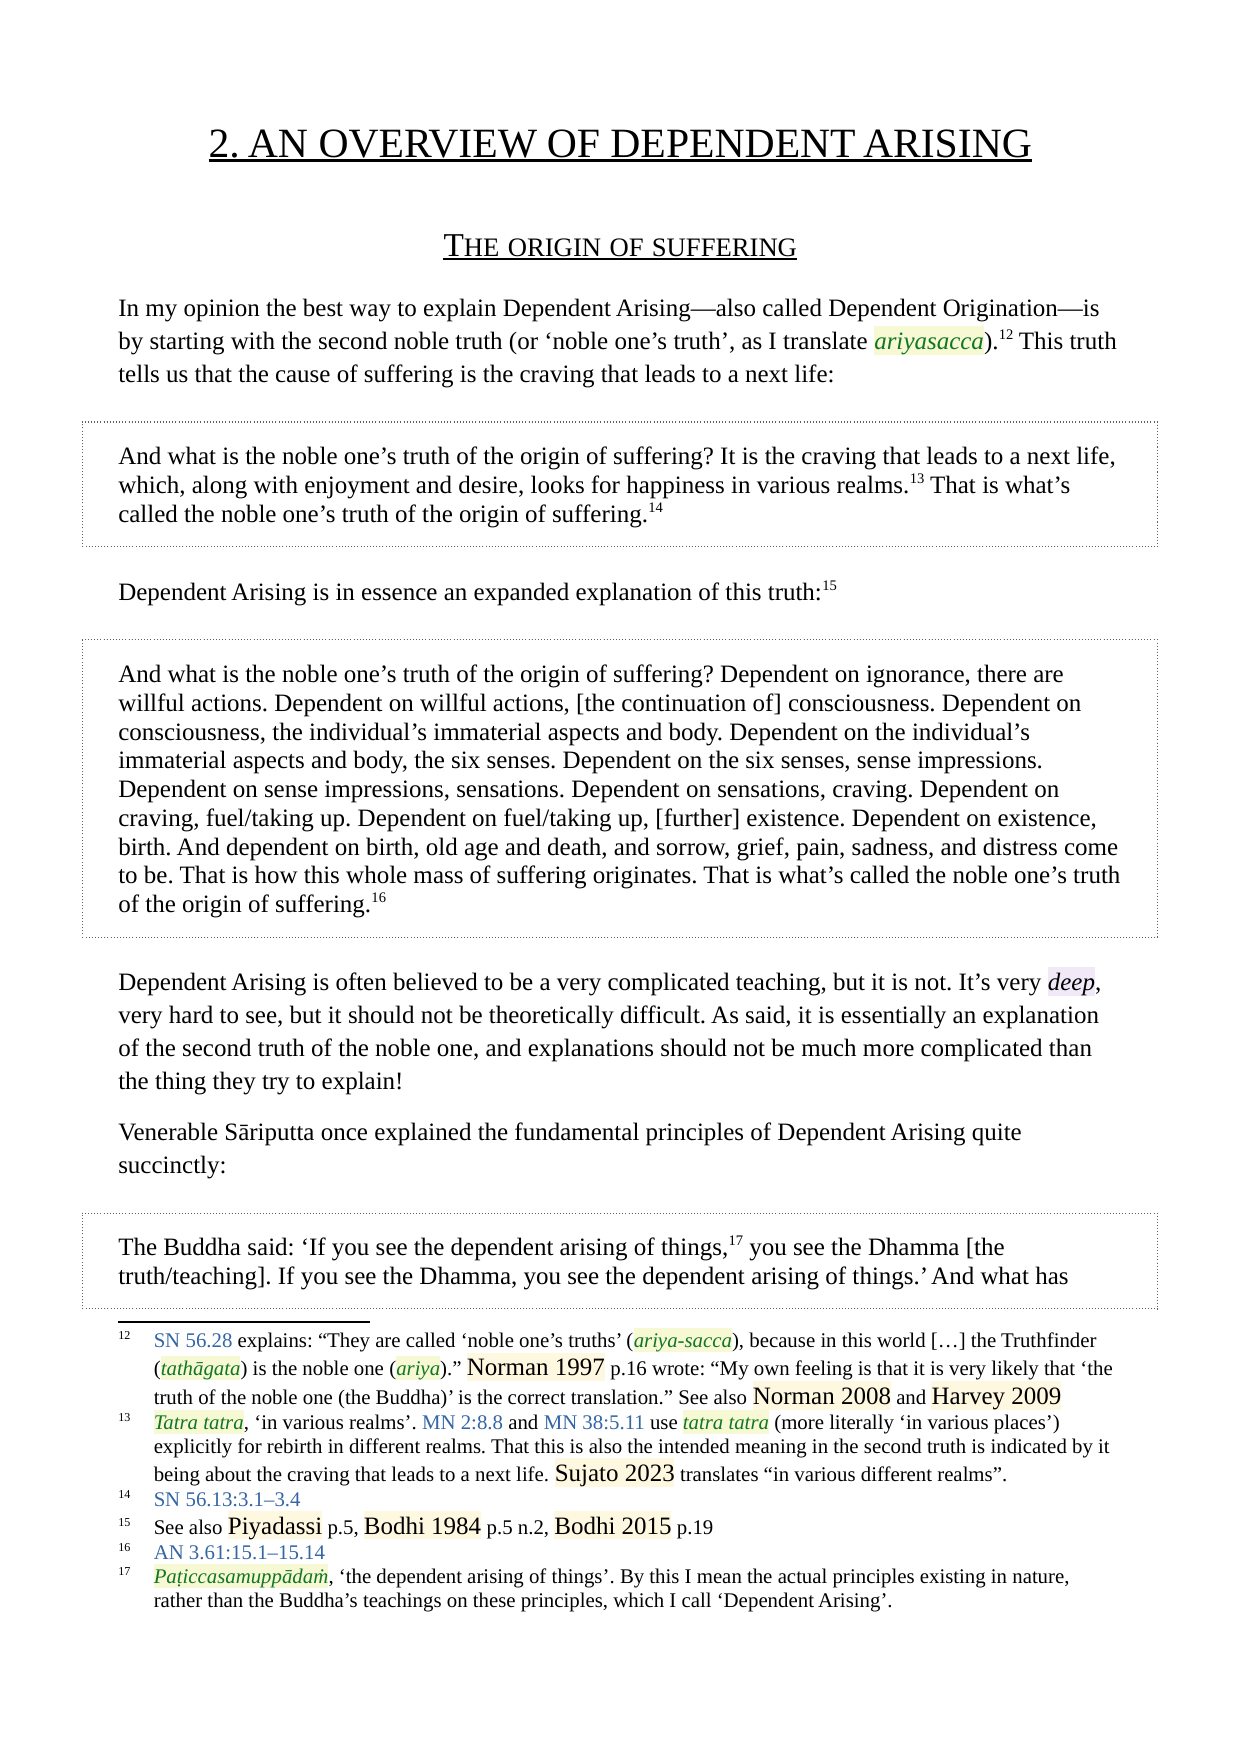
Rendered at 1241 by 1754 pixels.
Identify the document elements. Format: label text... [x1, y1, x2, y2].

text Venerable Sāriputta once explained the fundamental principles of Dependent Arising quite succinctly: [118, 1117, 1122, 1179]
text Dependent Arising is in essence an expanded explanation of this truth: [118, 577, 1122, 606]
text 2. An overview of Dependent Arising [118, 118, 1122, 166]
text Dependent Arising is often believed to be a very complicated teaching, but it is not. It’s very deep, very hard to see, but it should not be theoretically difficult. As said, it is essentially an explanation of the second truth of the noble one, and explanations should not be much more complicated than the thing they try to explain! [118, 967, 1122, 1095]
text And what is the noble one’s truth of the origin of suffering? It is the craving that leads to a next life, which, along with enjoyment and desire, looks for happiness in various realms. That is what’s called the noble one’s truth of the origin of suffering. [82, 421, 1158, 547]
text In my opinion the best way to explain Dependent Arising—also called Dependent Origination—is by starting with the second noble truth (or ‘noble one’s truth’, as I translate ariyasacca). This truth tells us that the cause of suffering is the craving that leads to a next life: [118, 293, 1122, 388]
text The origin of suffering [118, 225, 1122, 263]
text And what is the noble one’s truth of the origin of suffering? Dependent on ignorance, there are willful actions. Dependent on willful actions, [the continuation of] consciousness. Dependent on consciousness, the individual’s immaterial aspects and body. Dependent on the individual’s immaterial aspects and body, the six senses. Dependent on the six senses, sense impressions. Dependent on sense impressions, sensations. Dependent on sensations, craving. Dependent on craving, fuel/taking up. Dependent on fuel/taking up, [further] existence. Dependent on existence, birth. And dependent on birth, old age and death, and sorrow, grief, pain, sadness, and distress come to be. That is how this whole mass of suffering originates. That is what’s called the noble one’s truth of the origin of suffering. [82, 639, 1158, 938]
